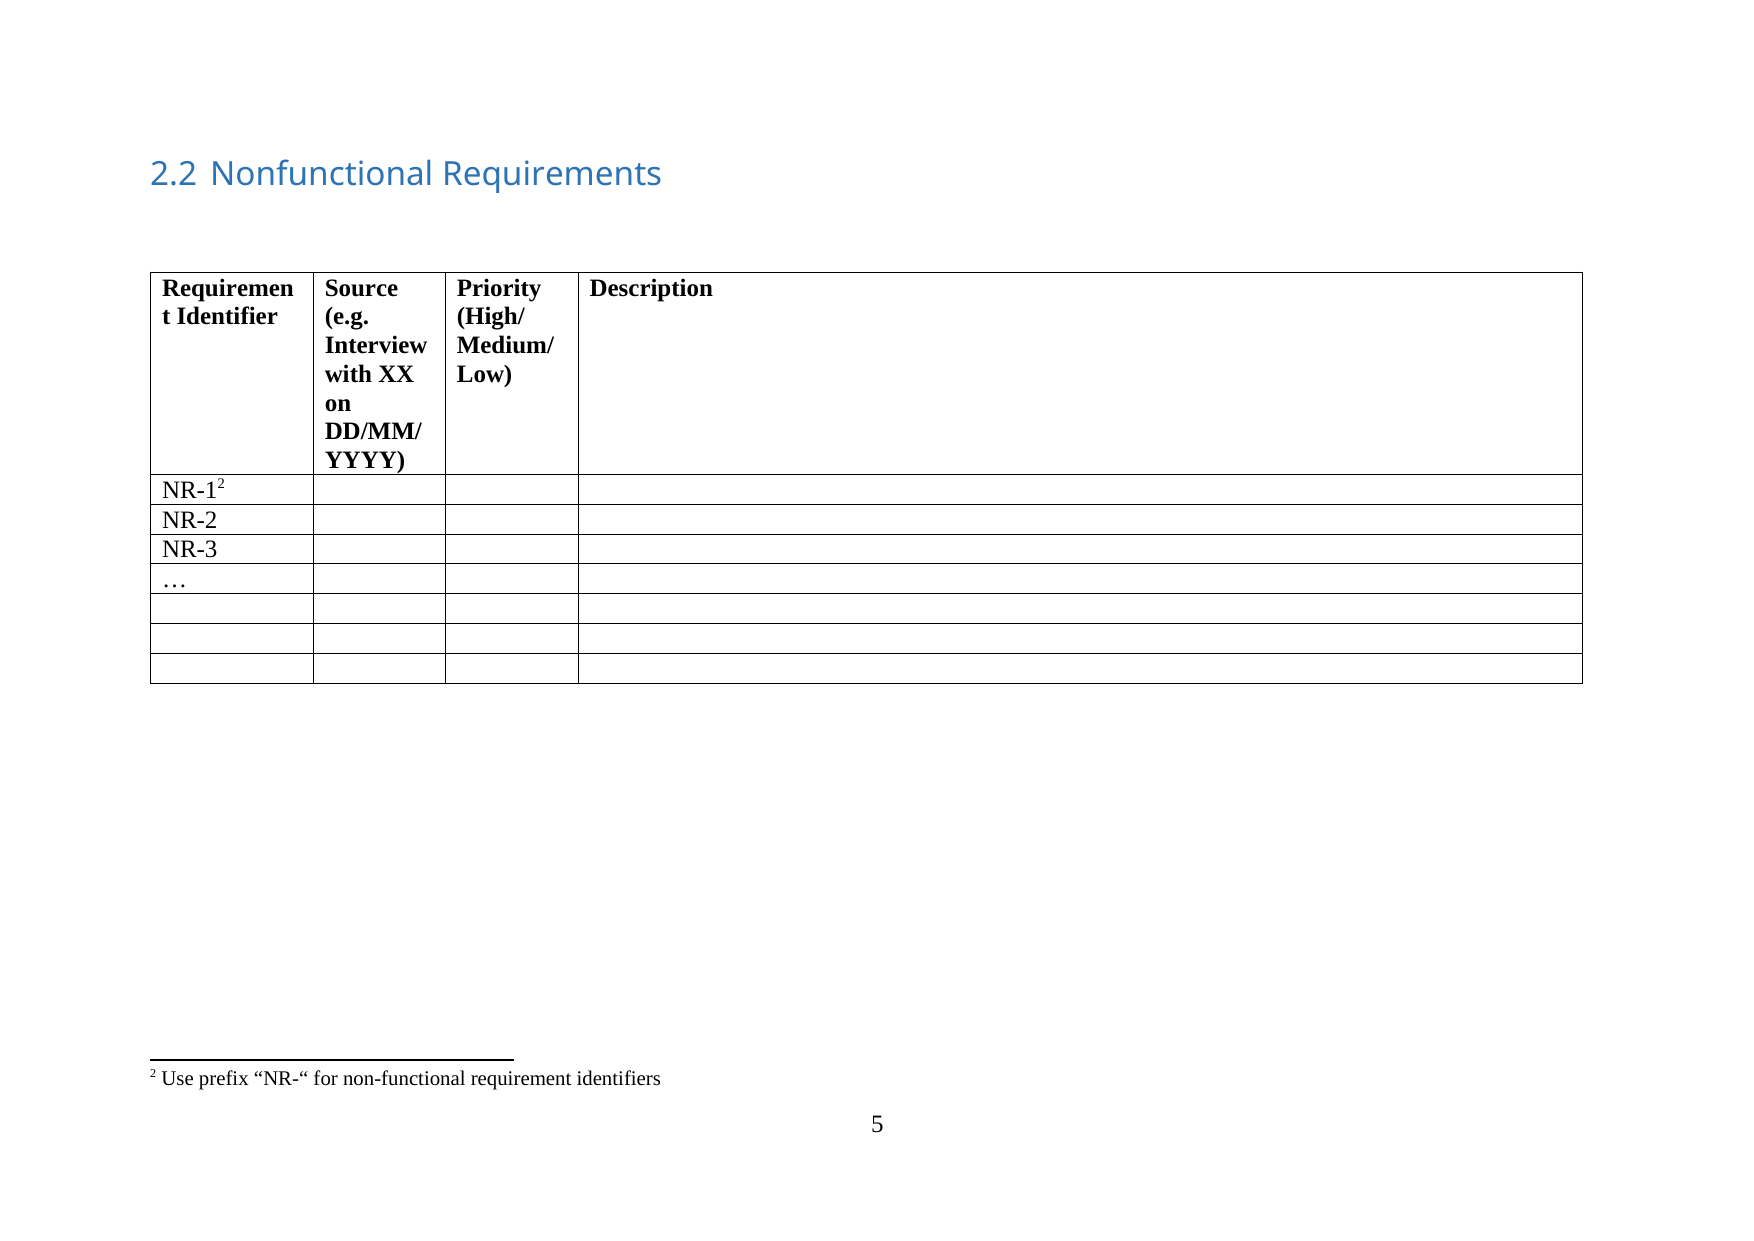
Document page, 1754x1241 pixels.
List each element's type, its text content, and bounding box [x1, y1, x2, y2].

subtitle Nonfunctional Requirements [150, 150, 1604, 195]
table_cell [446, 505, 578, 533]
table_cell [446, 594, 578, 623]
table_cell [314, 535, 445, 563]
table_cell [314, 624, 445, 653]
table_cell [446, 564, 578, 593]
table_cell NR-3 [151, 535, 313, 563]
table_cell [314, 505, 445, 533]
table_cell … [151, 564, 313, 593]
table_header Requirement Identifier [151, 273, 313, 474]
table_cell [446, 475, 578, 504]
table_cell NR-1 [151, 475, 313, 504]
table_cell [151, 594, 313, 623]
table_cell NR-2 [151, 505, 313, 533]
table_cell [579, 475, 1582, 504]
table_header Source (e.g. Interview with XX on DD/MM/YYYY) [314, 273, 445, 474]
table_cell [314, 564, 445, 593]
table_cell [446, 624, 578, 653]
table_header Description [579, 273, 1582, 474]
table_cell [579, 564, 1582, 593]
table_cell [579, 654, 1582, 682]
table_cell [151, 624, 313, 653]
table_cell [579, 594, 1582, 623]
table_cell [151, 654, 313, 682]
table_cell [446, 654, 578, 682]
table_cell [579, 505, 1582, 533]
table_header Priority (High/ Medium/ Low) [446, 273, 578, 474]
table_cell [314, 475, 445, 504]
table_cell [579, 535, 1582, 563]
table_cell [446, 535, 578, 563]
table_cell [314, 654, 445, 682]
table_cell [579, 624, 1582, 653]
table_cell [314, 594, 445, 623]
